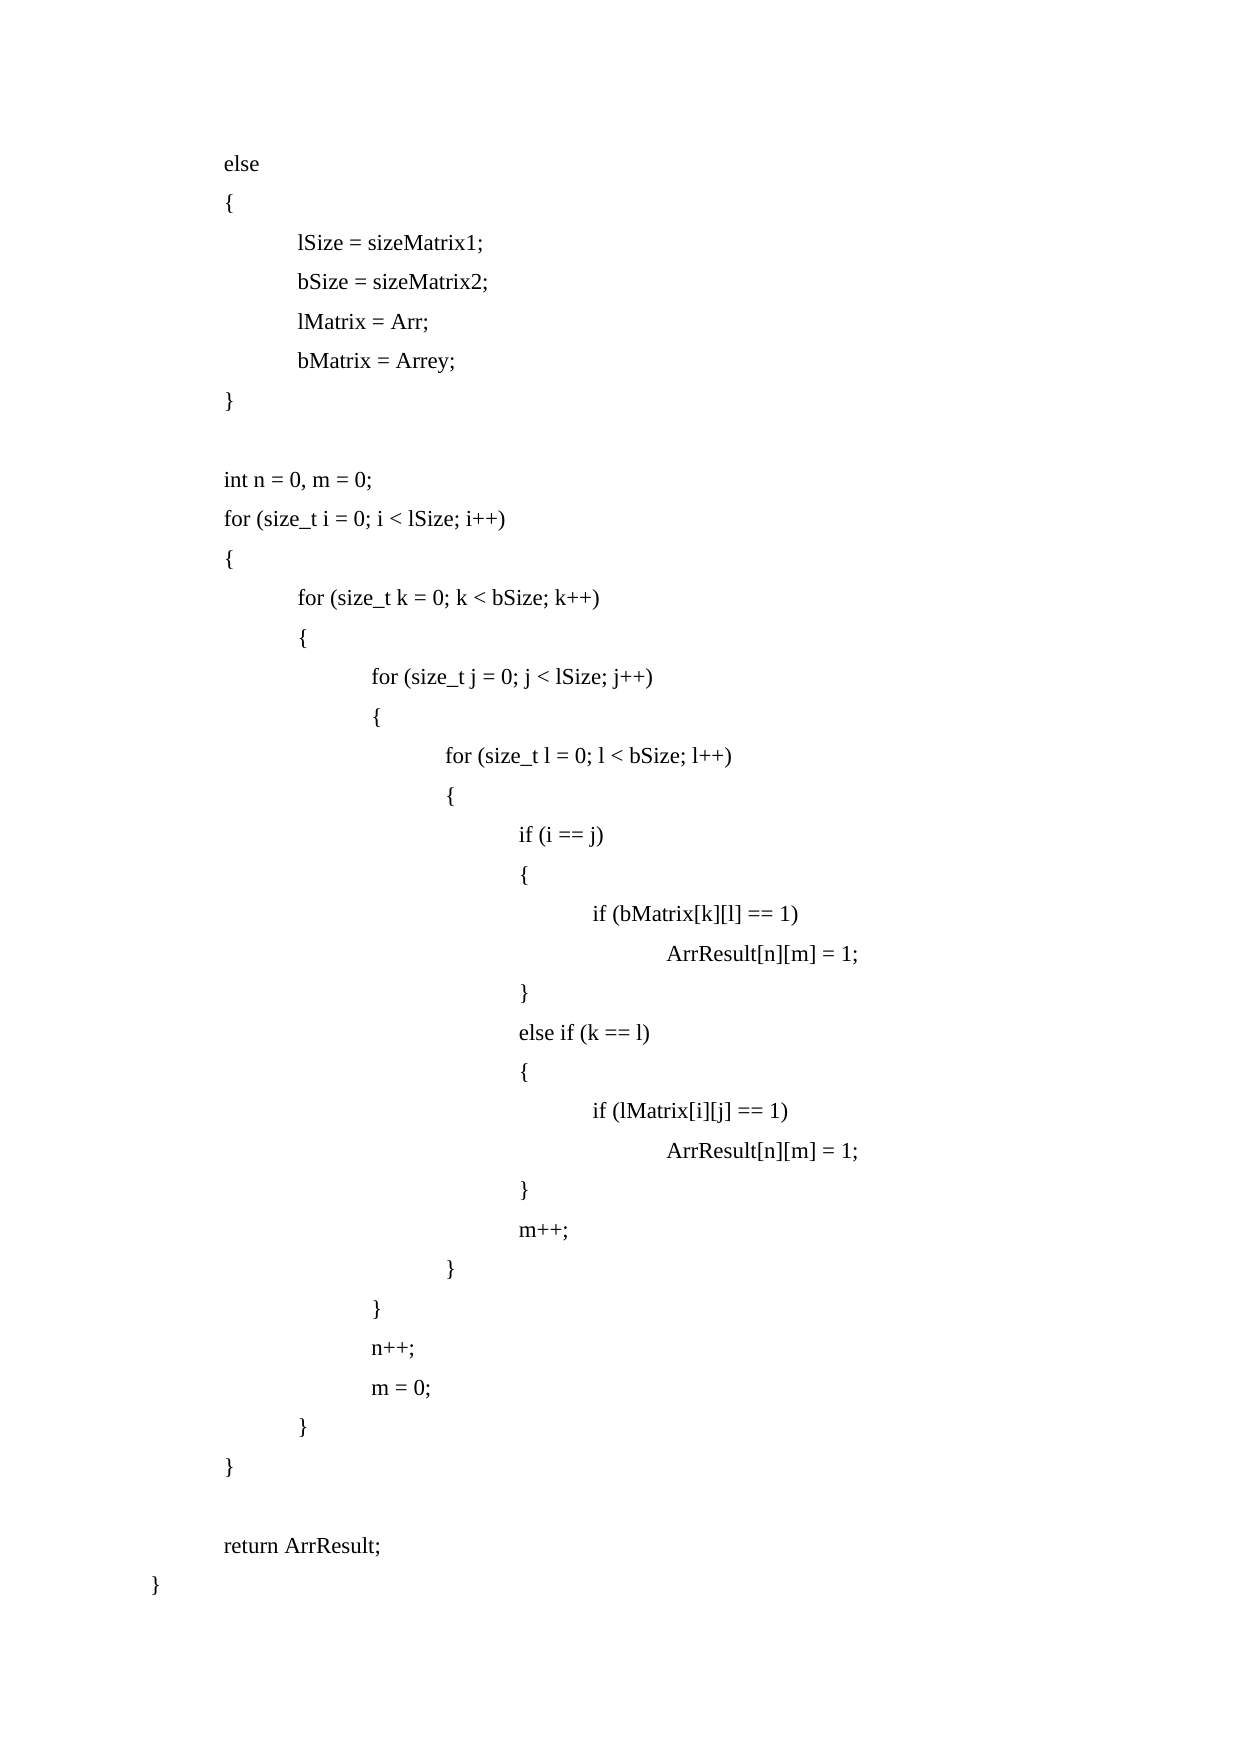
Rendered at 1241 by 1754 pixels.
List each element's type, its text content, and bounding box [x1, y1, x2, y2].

text bSize = sizeMatrix2; [150, 268, 1090, 295]
text { [150, 1058, 1090, 1084]
text if (i == j) [150, 821, 1090, 847]
text } [150, 387, 1090, 413]
text { [150, 624, 1090, 650]
text int n = 0, m = 0; [150, 466, 1090, 492]
text m = 0; [150, 1374, 1090, 1400]
text for (size_t l = 0; l < bSize; l++) [150, 742, 1090, 768]
text { [150, 861, 1090, 887]
text lSize = sizeMatrix1; [150, 229, 1090, 255]
text } [150, 979, 1090, 1005]
text } [150, 1453, 1090, 1479]
text { [150, 189, 1090, 216]
text m++; [150, 1216, 1090, 1242]
text { [150, 703, 1090, 729]
text return ArrResult; [150, 1532, 1090, 1558]
text } [150, 1413, 1090, 1440]
text n++; [150, 1334, 1090, 1361]
text { [150, 545, 1090, 571]
text ArrResult[n][m] = 1; [150, 1137, 1090, 1163]
text else [150, 150, 1090, 176]
text bMatrix = Arrey; [150, 347, 1090, 374]
text for (size_t j = 0; j < lSize; j++) [150, 663, 1090, 689]
text for (size_t i = 0; i < lSize; i++) [150, 505, 1090, 532]
text lMatrix = Arr; [150, 308, 1090, 334]
text } [150, 1571, 1090, 1598]
text if (lMatrix[i][j] == 1) [150, 1097, 1090, 1124]
text { [150, 782, 1090, 808]
text else if (k == l) [150, 1018, 1090, 1045]
text } [150, 1176, 1090, 1203]
text } [150, 1255, 1090, 1282]
text } [150, 1295, 1090, 1321]
text ArrResult[n][m] = 1; [150, 939, 1090, 966]
text if (bMatrix[k][l] == 1) [150, 900, 1090, 926]
text for (size_t k = 0; k < bSize; k++) [150, 584, 1090, 611]
